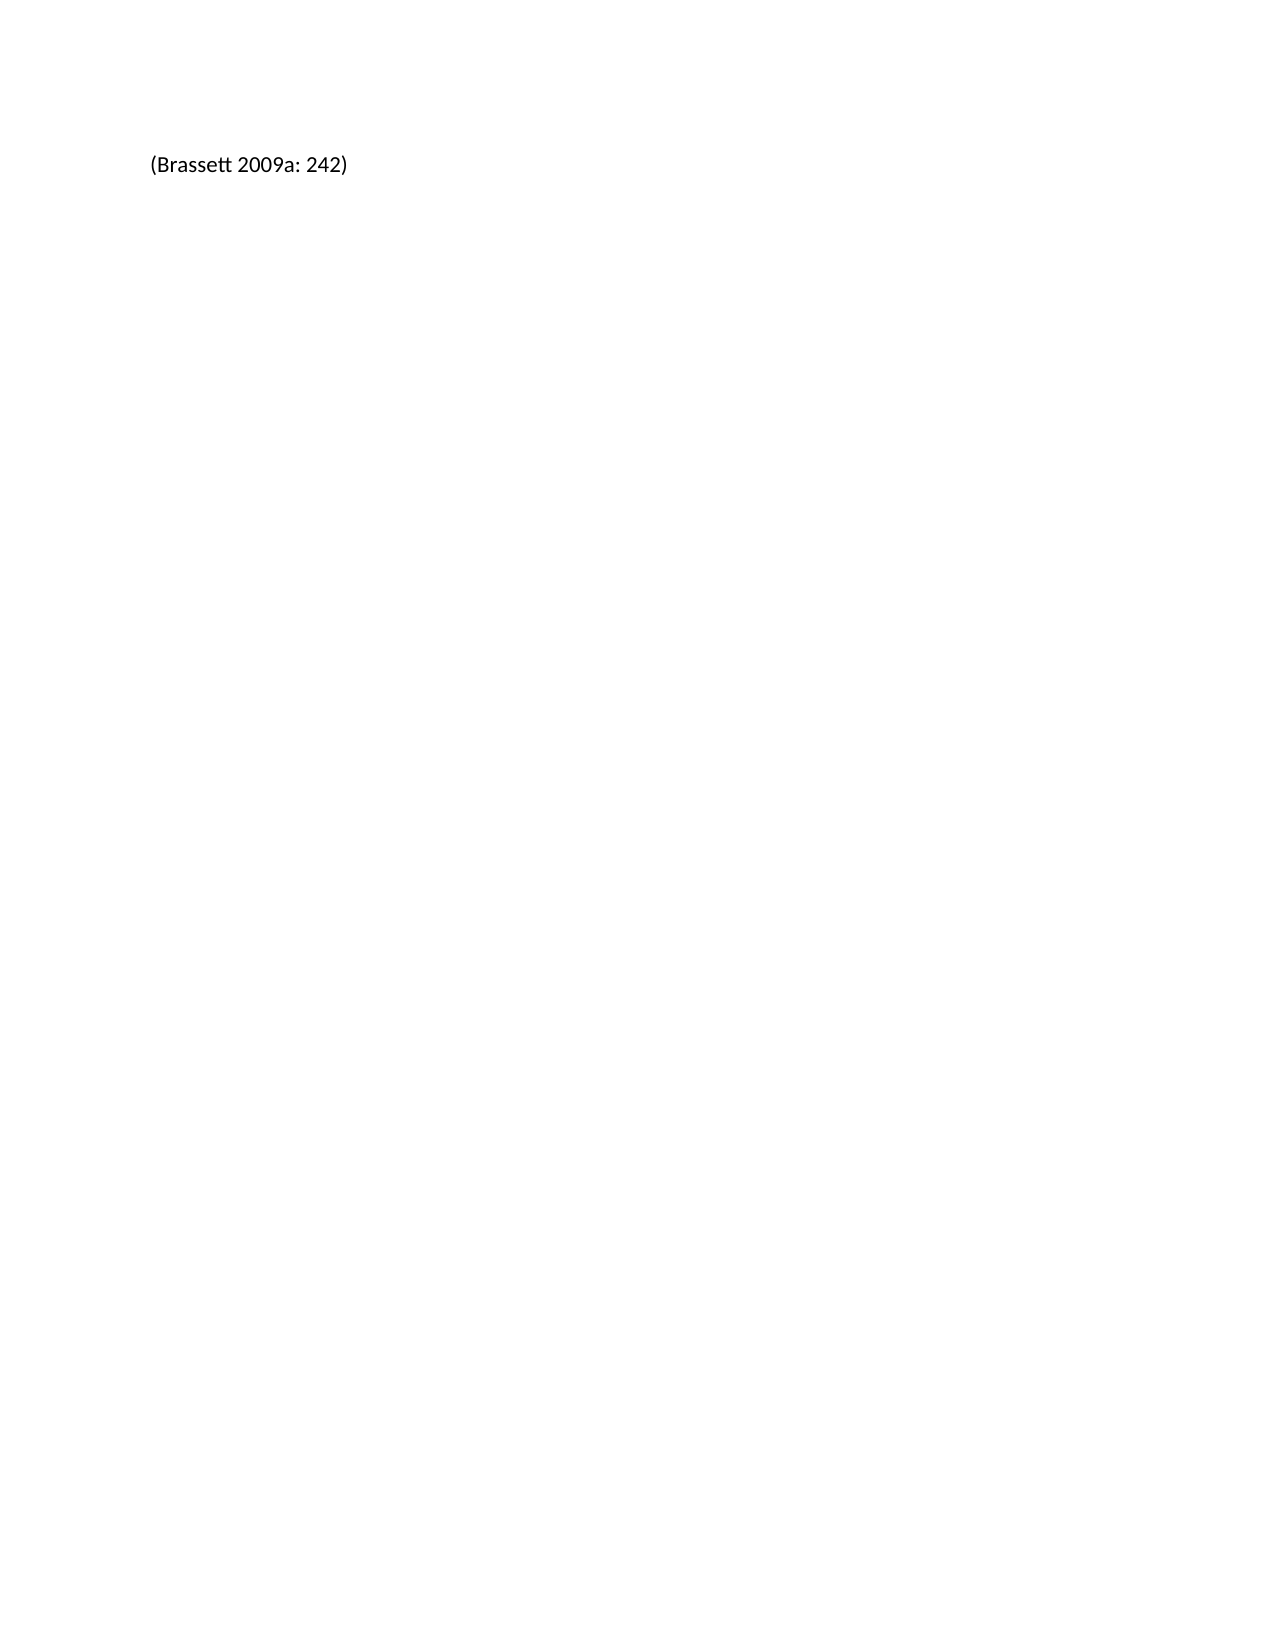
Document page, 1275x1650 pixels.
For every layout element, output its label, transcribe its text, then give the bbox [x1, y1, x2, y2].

text (Brassett 2009a: 242) [150, 150, 1125, 178]
